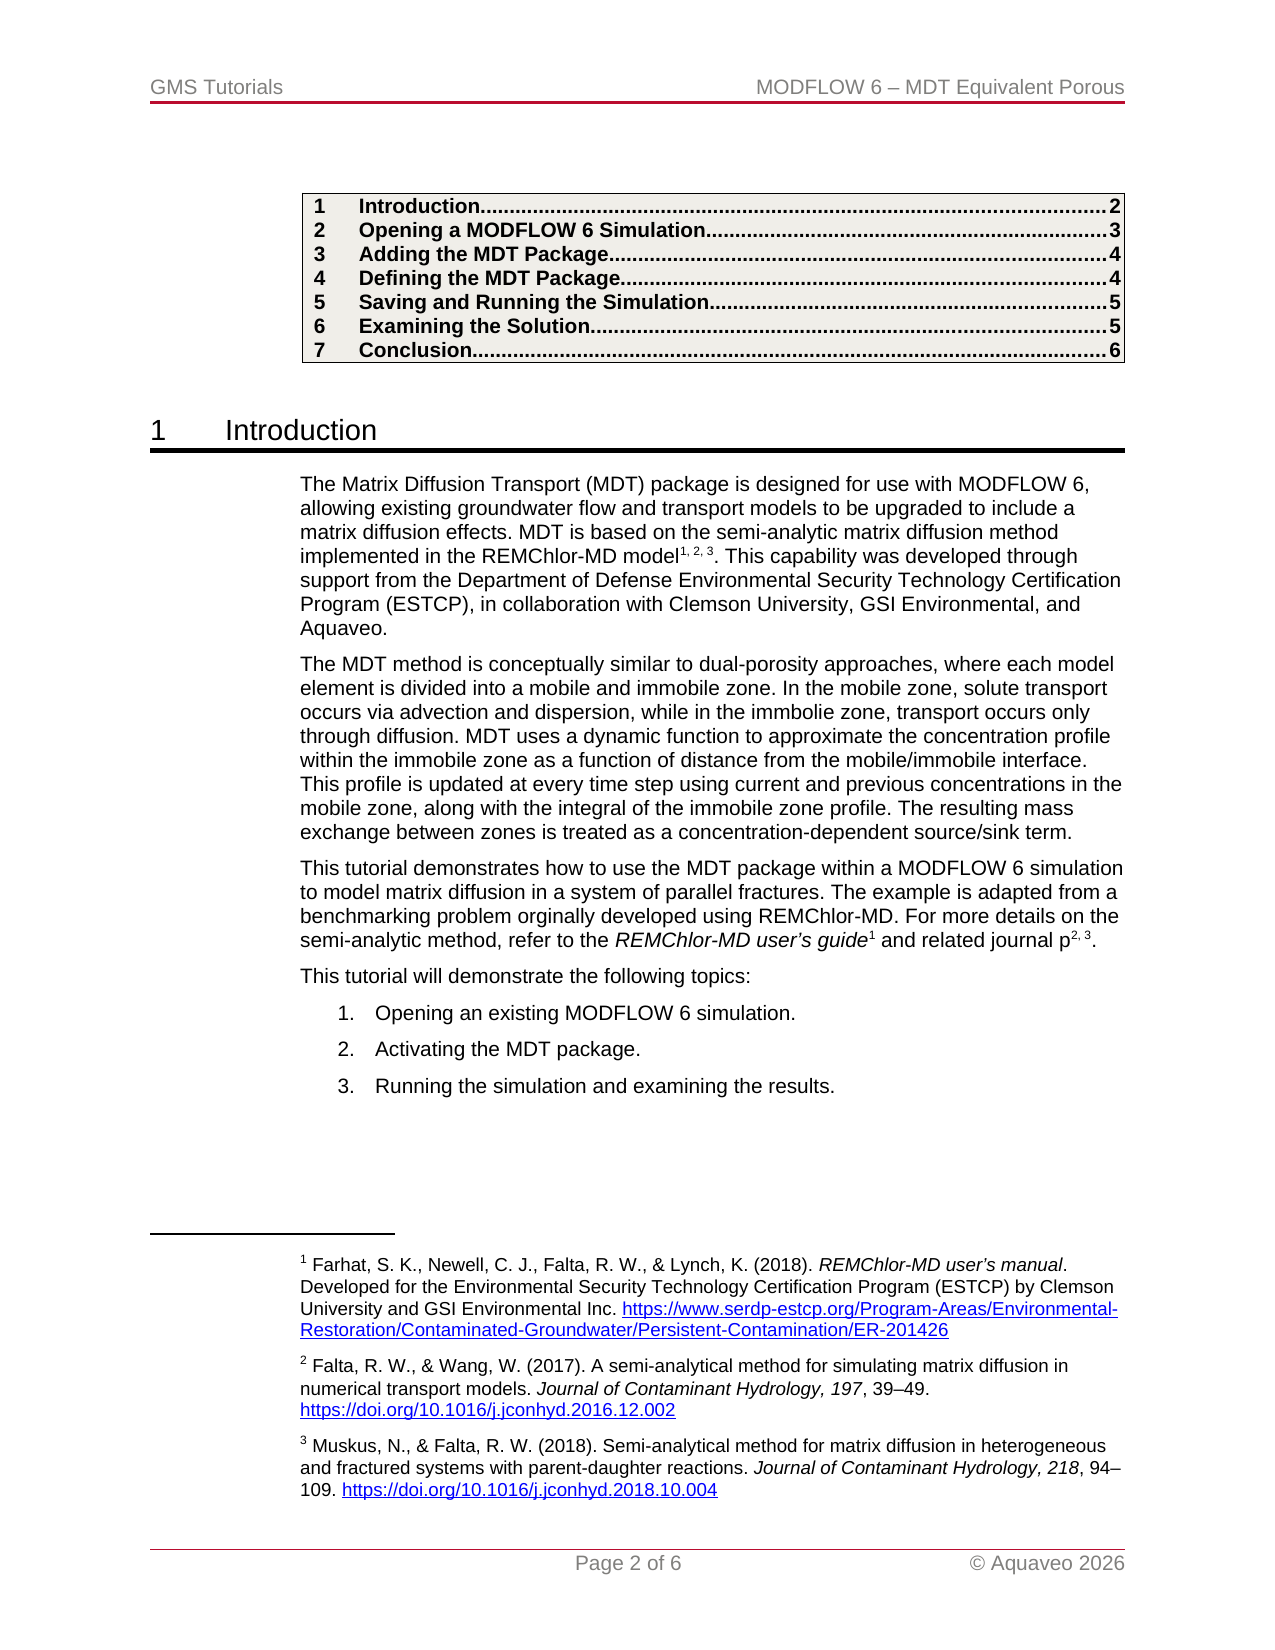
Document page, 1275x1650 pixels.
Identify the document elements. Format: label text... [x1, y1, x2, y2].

text This tutorial demonstrates how to use the MDT package within a MODFLOW 6 simulation to model matrix diffusion in a system of parallel fractures. The example is adapted from a benchmarking problem orginally developed using REMChlor-MD. For more details on the semi-analytic method, refer to the REMChlor-MD user’s guide1 and related journal p2, 3. [300, 856, 1125, 952]
list Activating the MDT package. [337, 1037, 1125, 1061]
text The MDT method is conceptually similar to dual-porosity approaches, where each model element is divided into a mobile and immobile zone. In the mobile zone, solute transport occurs via advection and dispersion, while in the immbolie zone, transport occurs only through diffusion. MDT uses a dynamic function to approximate the concentration profile within the immobile zone as a function of distance from the mobile/immobile interface. This profile is updated at every time step using current and previous concentrations in the mobile zone, along with the integral of the immobile zone profile. The resulting mass exchange between zones is treated as a concentration-dependent source/sink term. [300, 652, 1125, 843]
list Opening an existing MODFLOW 6 simulation. [337, 1001, 1125, 1025]
list Running the simulation and examining the results. [337, 1074, 1125, 1098]
subtitle Introduction [150, 413, 1125, 448]
text The Matrix Diffusion Transport (MDT) package is designed for use with MODFLOW 6, allowing existing groundwater flow and transport models to be upgraded to include a matrix diffusion effects. MDT is based on the semi-analytic matrix diffusion method implemented in the REMChlor-MD model, , . This capability was developed through support from the Department of Defense Environmental Security Technology Certification Program (ESTCP), in collaboration with Clemson University, GSI Environmental, and Aquaveo. [300, 472, 1125, 639]
text This tutorial will demonstrate the following topics: [300, 964, 1125, 988]
table_header 1 Introduction 2 2 Opening a MODFLOW 6 Simulation 3 3 Adding the MDT Package 4 4 Defining the MDT Package 4 5 Saving and Running the Simulation 5 6 Examining the Solution 5 7 Conclusion 6 [303, 194, 1124, 362]
